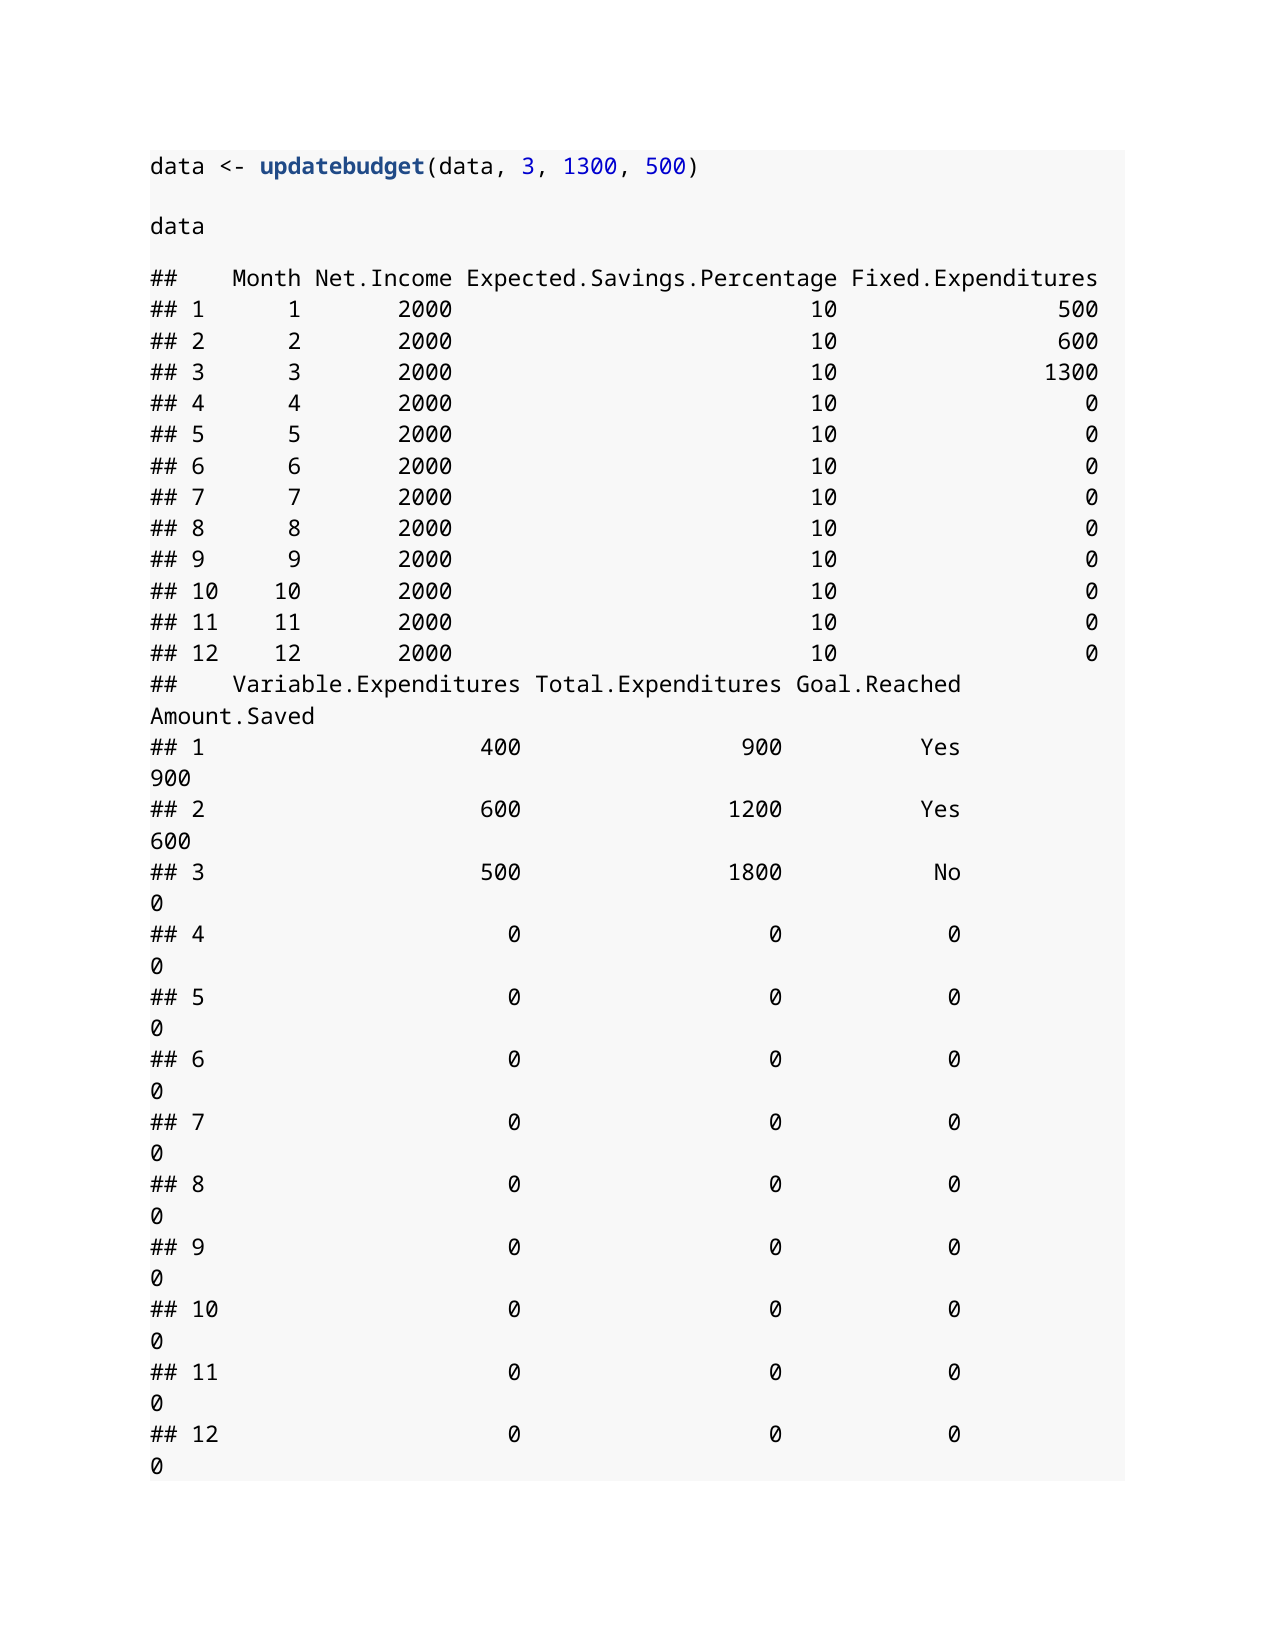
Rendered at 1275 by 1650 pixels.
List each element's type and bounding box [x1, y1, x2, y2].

text [150, 150, 1125, 241]
text [150, 262, 1125, 1481]
